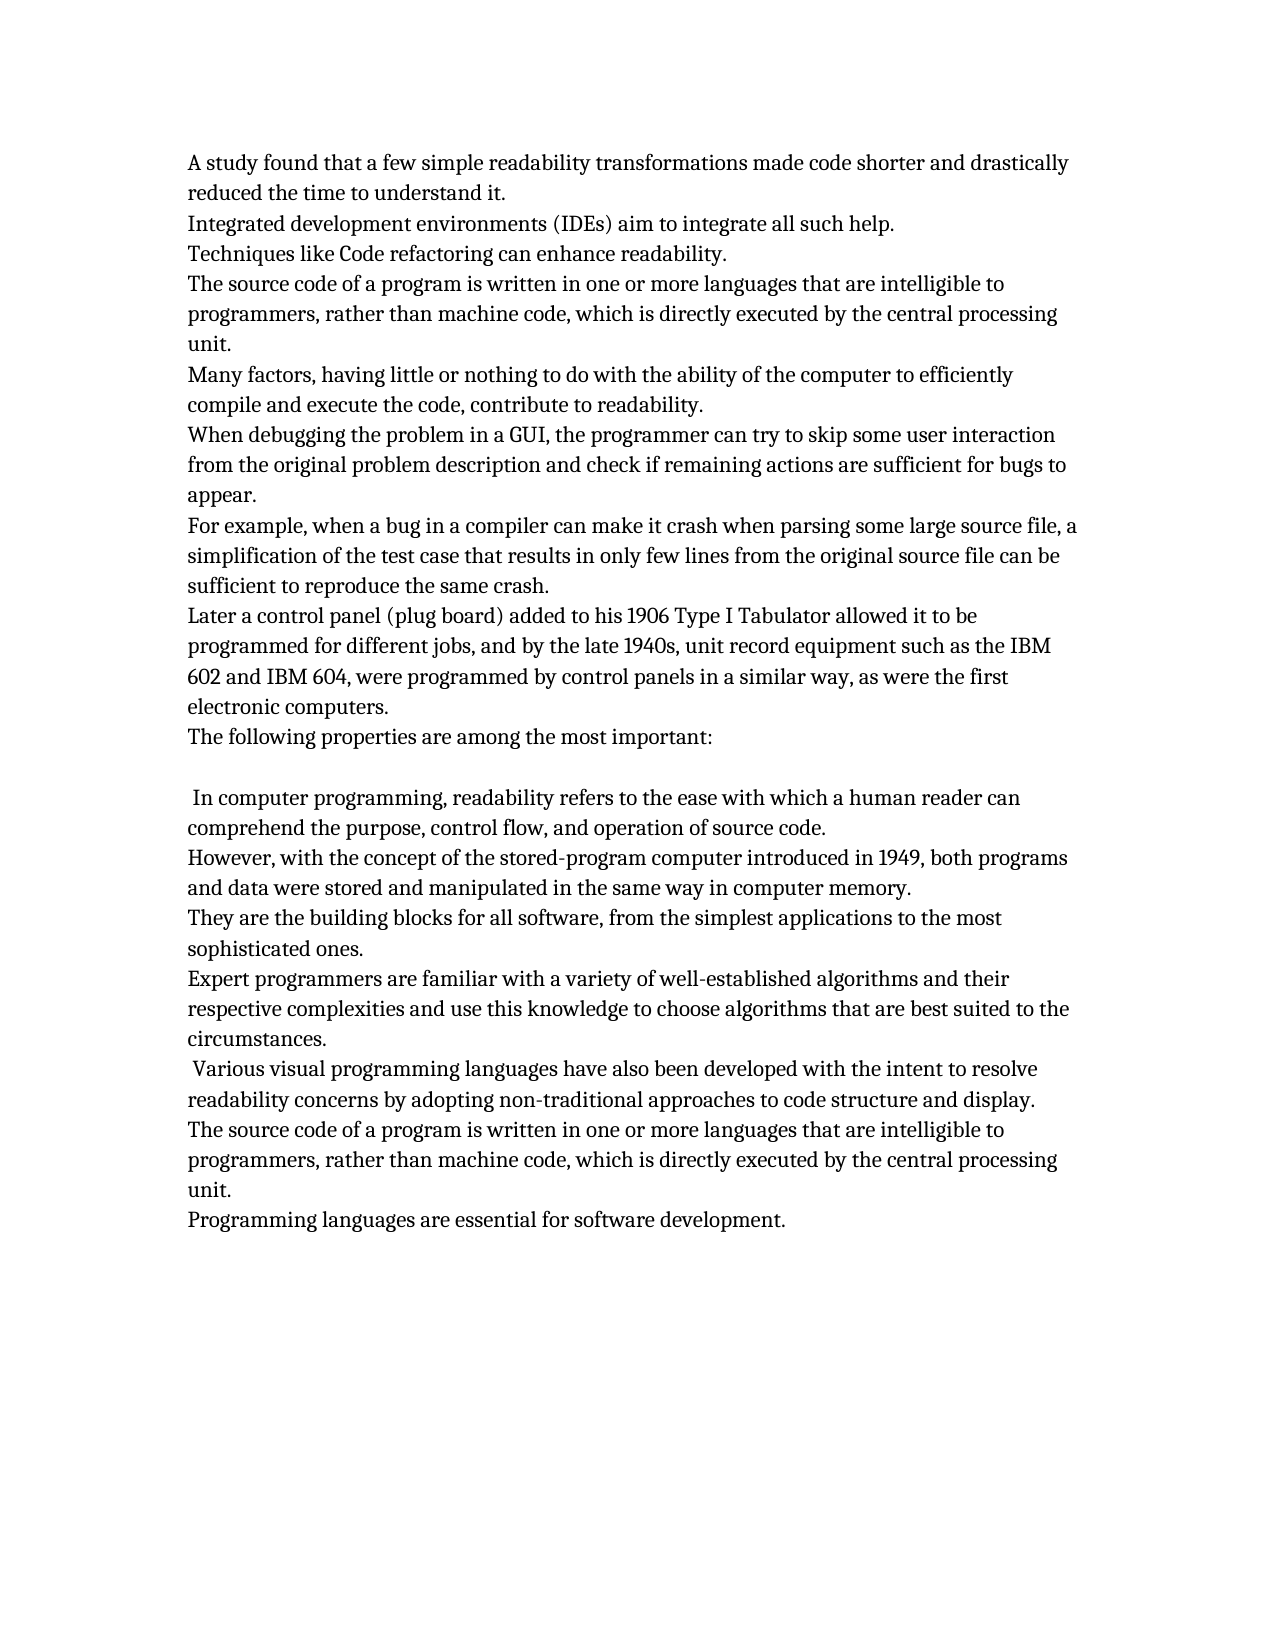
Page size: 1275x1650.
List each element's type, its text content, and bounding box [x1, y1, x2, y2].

text A study found that a few simple readability transformations made code shorter and drastically reduced the time to understand it. Integrated development environments (IDEs) aim to integrate all such help. Techniques like Code refactoring can enhance readability. The source code of a program is written in one or more languages that are intelligible to programmers, rather than machine code, which is directly executed by the central processing unit. Many factors, having little or nothing to do with the ability of the computer to efficiently compile and execute the code, contribute to readability. When debugging the problem in a GUI, the programmer can try to skip some user interaction from the original problem description and check if remaining actions are sufficient for bugs to appear. For example, when a bug in a compiler can make it crash when parsing some large source file, a simplification of the test case that results in only few lines from the original source file can be sufficient to reproduce the same crash. Later a control panel (plug board) added to his 1906 Type I Tabulator allowed it to be programmed for different jobs, and by the late 1940s, unit record equipment such as the IBM 602 and IBM 604, were programmed by control panels in a similar way, as were the first electronic computers. The following properties are among the most important: In computer programming, readability refers to the ease with which a human reader can comprehend the purpose, control flow, and operation of source code. However, with the concept of the stored-program computer introduced in 1949, both programs and data were stored and manipulated in the same way in computer memory. They are the building blocks for all software, from the simplest applications to the most sophisticated ones. Expert programmers are familiar with a variety of well-established algorithms and their respective complexities and use this knowledge to choose algorithms that are best suited to the circumstances. Various visual programming languages have also been developed with the intent to resolve readability concerns by adopting non-traditional approaches to code structure and display. The source code of a program is written in one or more languages that are intelligible to programmers, rather than machine code, which is directly executed by the central processing unit. Programming languages are essential for software development. [187, 150, 1087, 1234]
